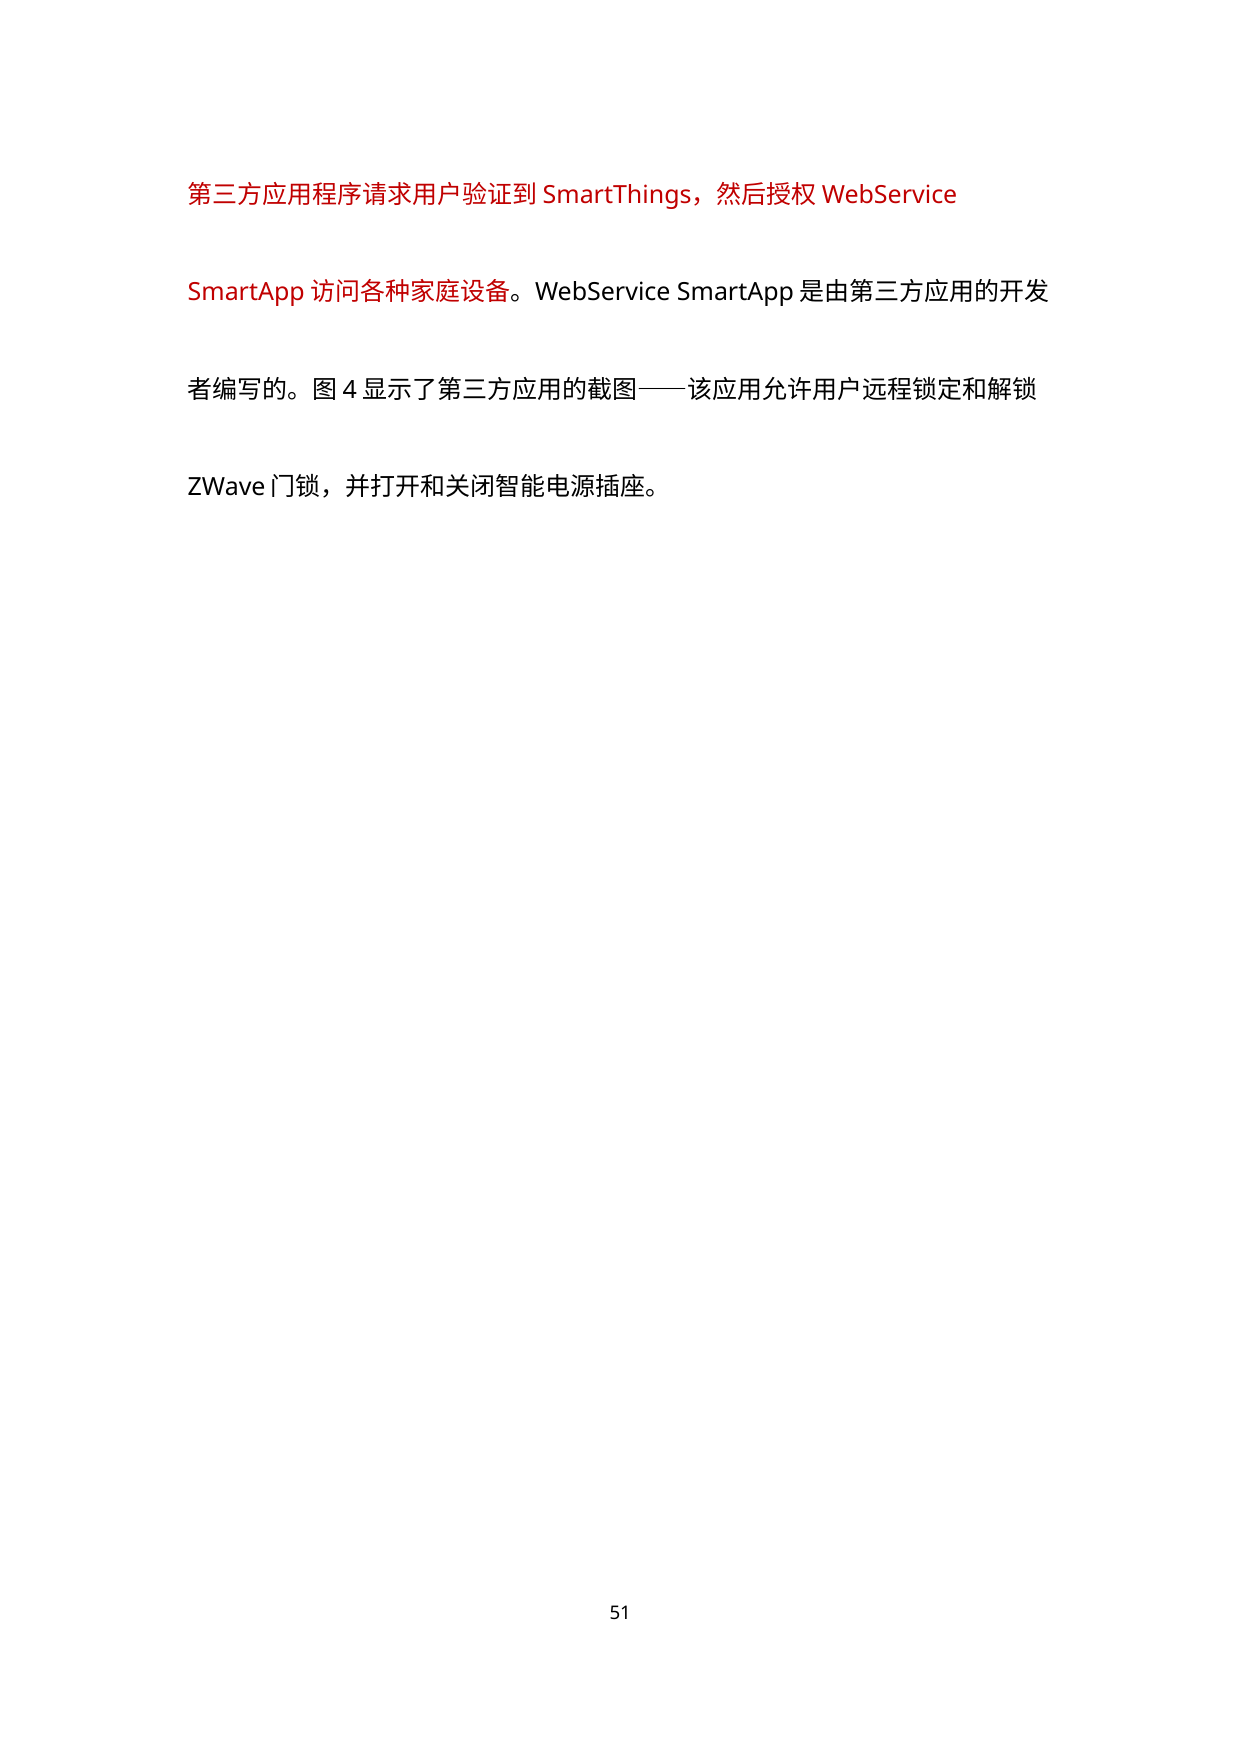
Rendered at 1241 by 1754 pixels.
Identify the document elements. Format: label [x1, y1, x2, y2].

text [187, 160, 1053, 517]
